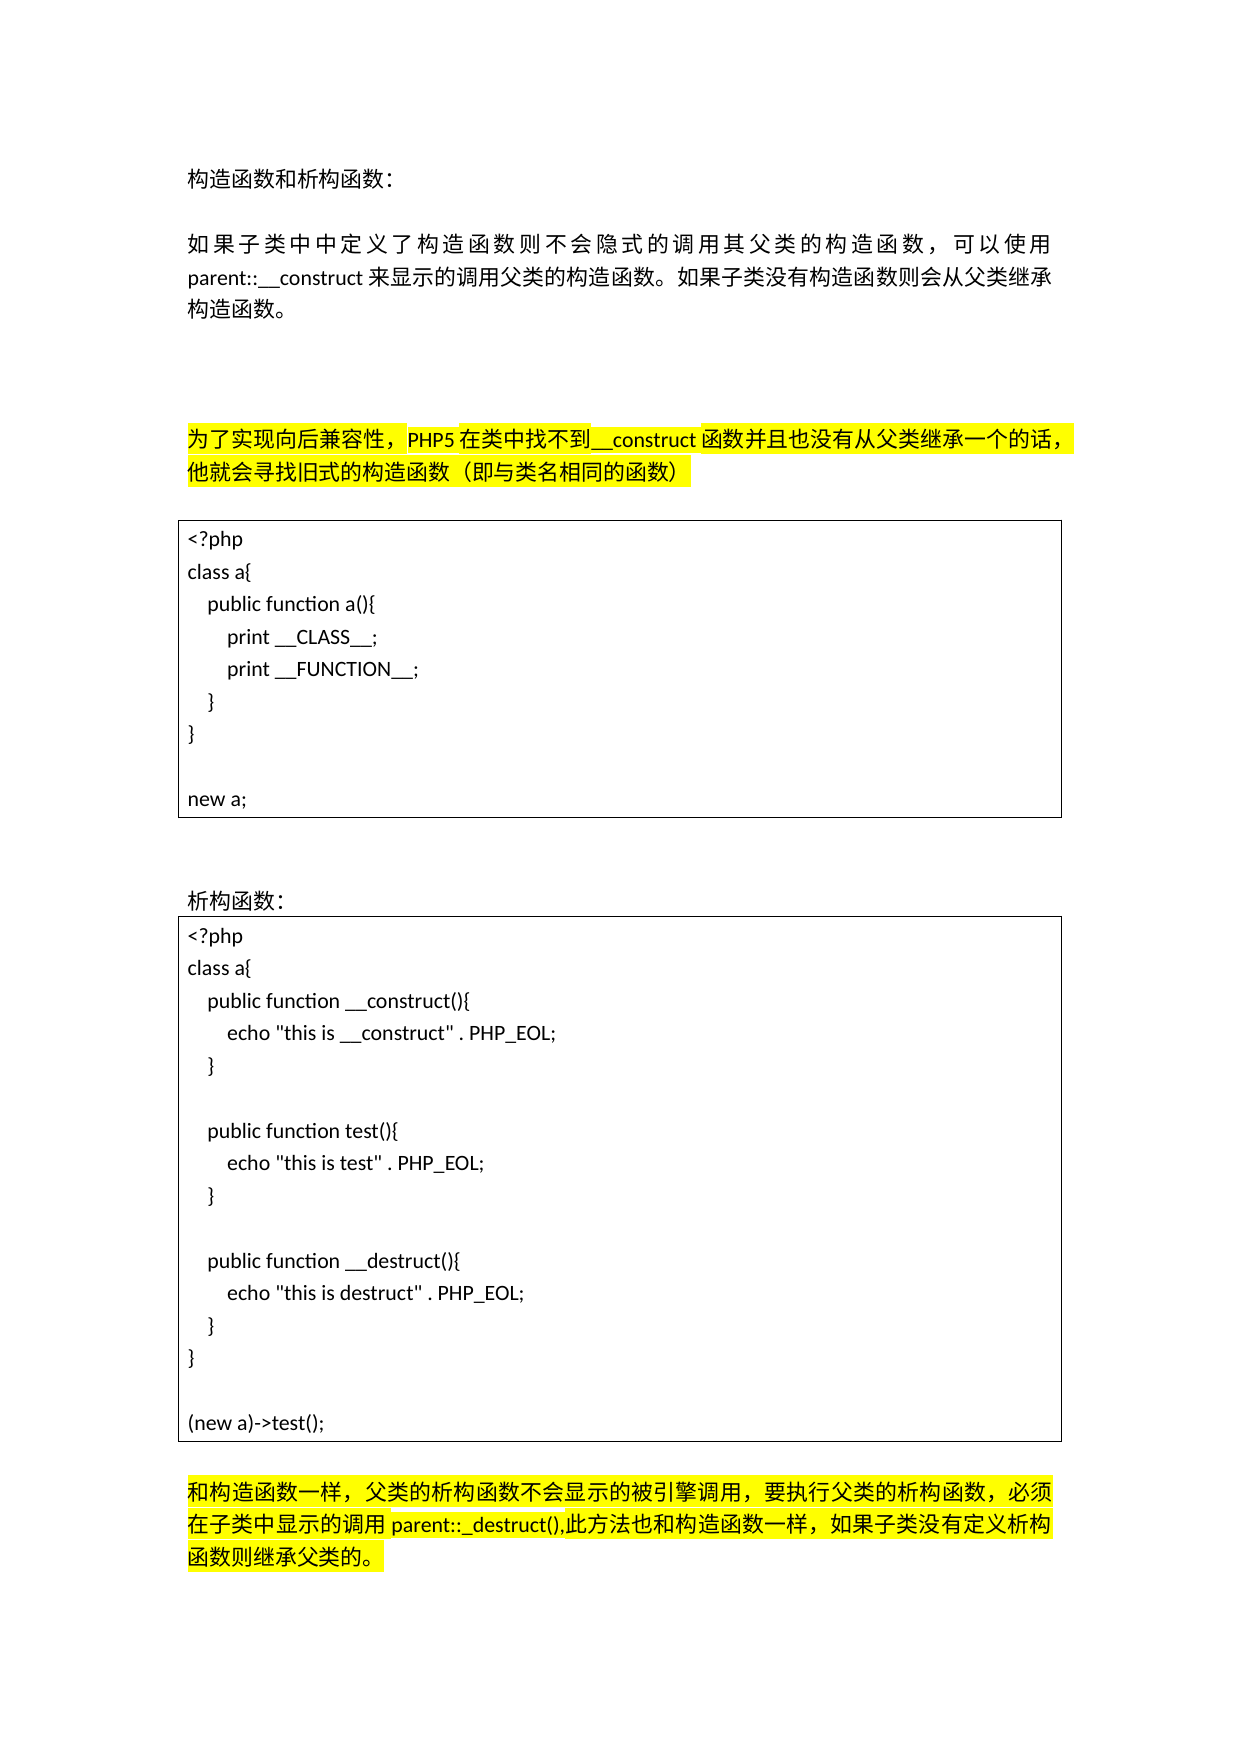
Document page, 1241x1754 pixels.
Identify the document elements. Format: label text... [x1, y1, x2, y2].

text echo "this is destruct" . PHP_EOL; [187, 1276, 1053, 1309]
text <?php [179, 917, 1061, 951]
text } [187, 1179, 1053, 1211]
text } [187, 685, 1053, 718]
text <?php [179, 521, 1061, 555]
text echo "this is __construct" . PHP_EOL; [187, 1016, 1053, 1049]
text 为了实现向后兼容性，PHP5在类中找不到__construct函数并且也没有从父类继承一个的话，他就会寻找旧式的构造函数（即与类名相同的函数） [187, 422, 1053, 487]
text new a; [179, 779, 1061, 817]
text } [187, 1341, 1053, 1374]
text print __CLASS__; [187, 620, 1053, 653]
text class a{ [187, 555, 1053, 588]
text } [187, 718, 1053, 750]
text echo "this is test" . PHP_EOL; [187, 1146, 1053, 1179]
text 如果子类中中定义了构造函数则不会隐式的调用其父类的构造函数，可以使用parent::__construct来显示的调用父类的构造函数。如果子类没有构造函数则会从父类继承构造函数。 [187, 227, 1053, 324]
text print __FUNCTION__; [187, 653, 1053, 685]
text } [187, 1309, 1053, 1341]
text class a{ [187, 951, 1053, 984]
text public function __construct(){ [187, 984, 1053, 1016]
text } [187, 1049, 1053, 1081]
text public function a(){ [187, 588, 1053, 620]
text 构造函数和析构函数： [187, 162, 1053, 194]
text 析构函数： [187, 883, 1053, 916]
text (new a)->test(); [179, 1403, 1061, 1441]
text public function test(){ [187, 1114, 1053, 1146]
text public function __destruct(){ [187, 1244, 1053, 1276]
text 和构造函数一样，父类的析构函数不会显示的被引擎调用，要执行父类的析构函数，必须在子类中显示的调用parent::_destruct(),此方法也和构造函数一样，如果子类没有定义析构函数则继承父类的。 [187, 1474, 1053, 1572]
